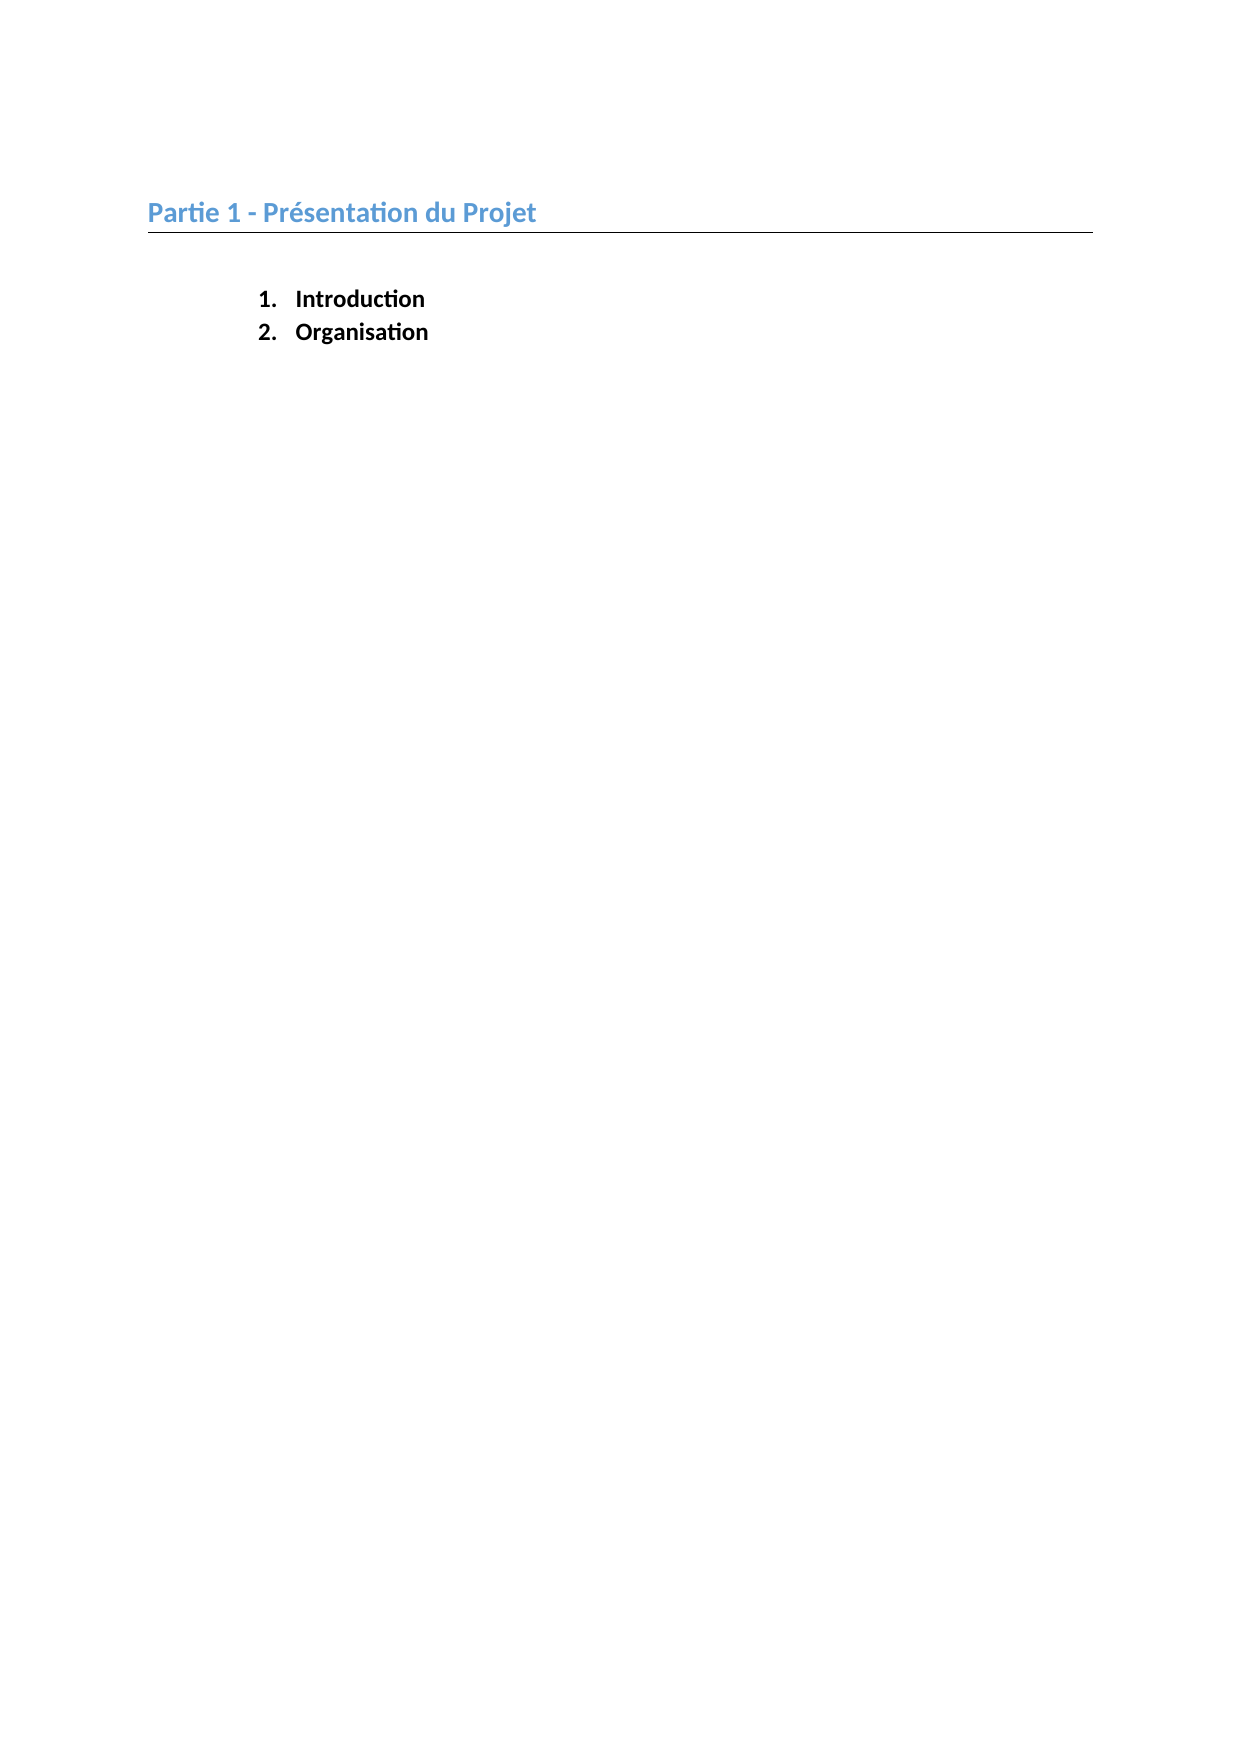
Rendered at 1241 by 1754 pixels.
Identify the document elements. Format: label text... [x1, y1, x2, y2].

list Introduction [258, 283, 1093, 314]
text Partie 1 - Présentation du Projet [148, 194, 1093, 232]
list Organisation [258, 316, 1093, 347]
